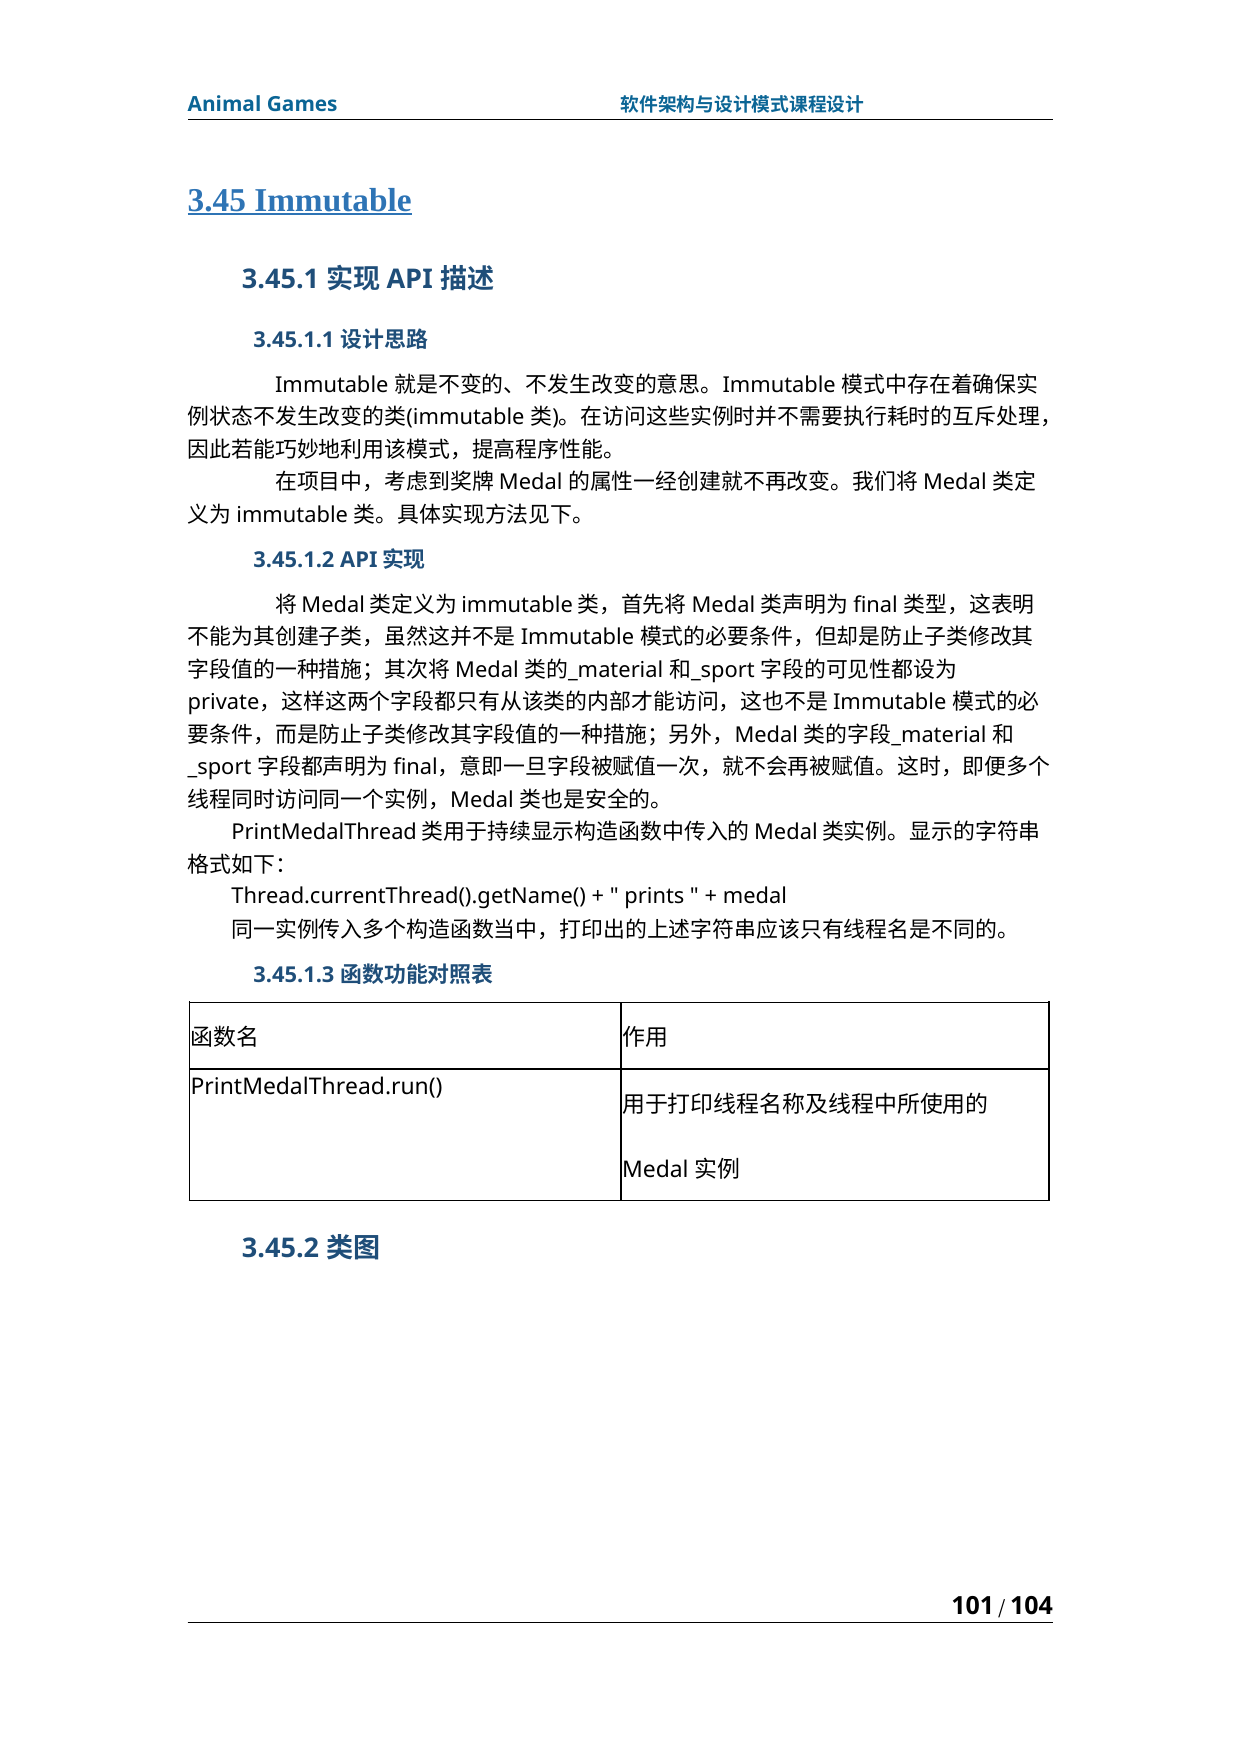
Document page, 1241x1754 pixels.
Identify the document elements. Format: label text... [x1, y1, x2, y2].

text 3.45.1 实现 API 描述 [187, 244, 1053, 309]
text 3.45.2 类图 [187, 1214, 1053, 1279]
text 同一实例传入多个构造函数当中，打印出的上述字符串应该只有线程名是不同的。 [187, 911, 1053, 944]
text Thread.currentThread().getName() + " prints " + medal [187, 879, 1053, 911]
table_cell PrintMedalThread.run() [190, 1070, 620, 1199]
text 在项目中，考虑到奖牌 Medal 的属性一经创建就不再改变。我们将 Medal 类定义为 immutable 类。具体实现方法见下。 [187, 464, 1053, 529]
text PrintMedalThread类用于持续显示构造函数中传入的Medal类实例。显示的字符串格式如下： [187, 814, 1053, 879]
text 3.45 Immutable [187, 166, 1053, 231]
text 3.45.1.1 设计思路 [187, 321, 1053, 354]
text 将Medal类定义为immutable类，首先将 Medal 类声明为 final 类型，这表明不能为其创建子类，虽然这并不是 Immutable 模式的必要条件，但却是防止子类修改其字段值的一种措施；其次将 Medal 类的_material 和_sport 字段的可见性都设为 private，这样这两个字段都只有从该类的内部才能访问，这也不是 Immutable 模式的必要条件，而是防止子类修改其字段值的一种措施；另外，Medal 类的字段_material 和_sport 字段都声明为 final，意即一旦字段被赋值一次，就不会再被赋值。这时，即便多个线程同时访问同一个实例，Medal 类也是安全的。 [187, 586, 1053, 814]
text 3.45.1.3 函数功能对照表 [187, 956, 1053, 989]
text 3.45.1.2 API实现 [187, 541, 1053, 574]
table_header 函数名 [190, 1003, 620, 1068]
text Immutable 就是不变的、不发生改变的意思。Immutable 模式中存在着确保实例状态不发生改变的类(immutable 类)。在访问这些实例时并不需要执行耗时的互斥处理，因此若能巧妙地利用该模式，提高程序性能。 [187, 366, 1053, 464]
table_cell 用于打印线程名称及线程中所使用的 Medal 实例 [622, 1070, 1048, 1199]
table_header 作用 [622, 1003, 1048, 1068]
